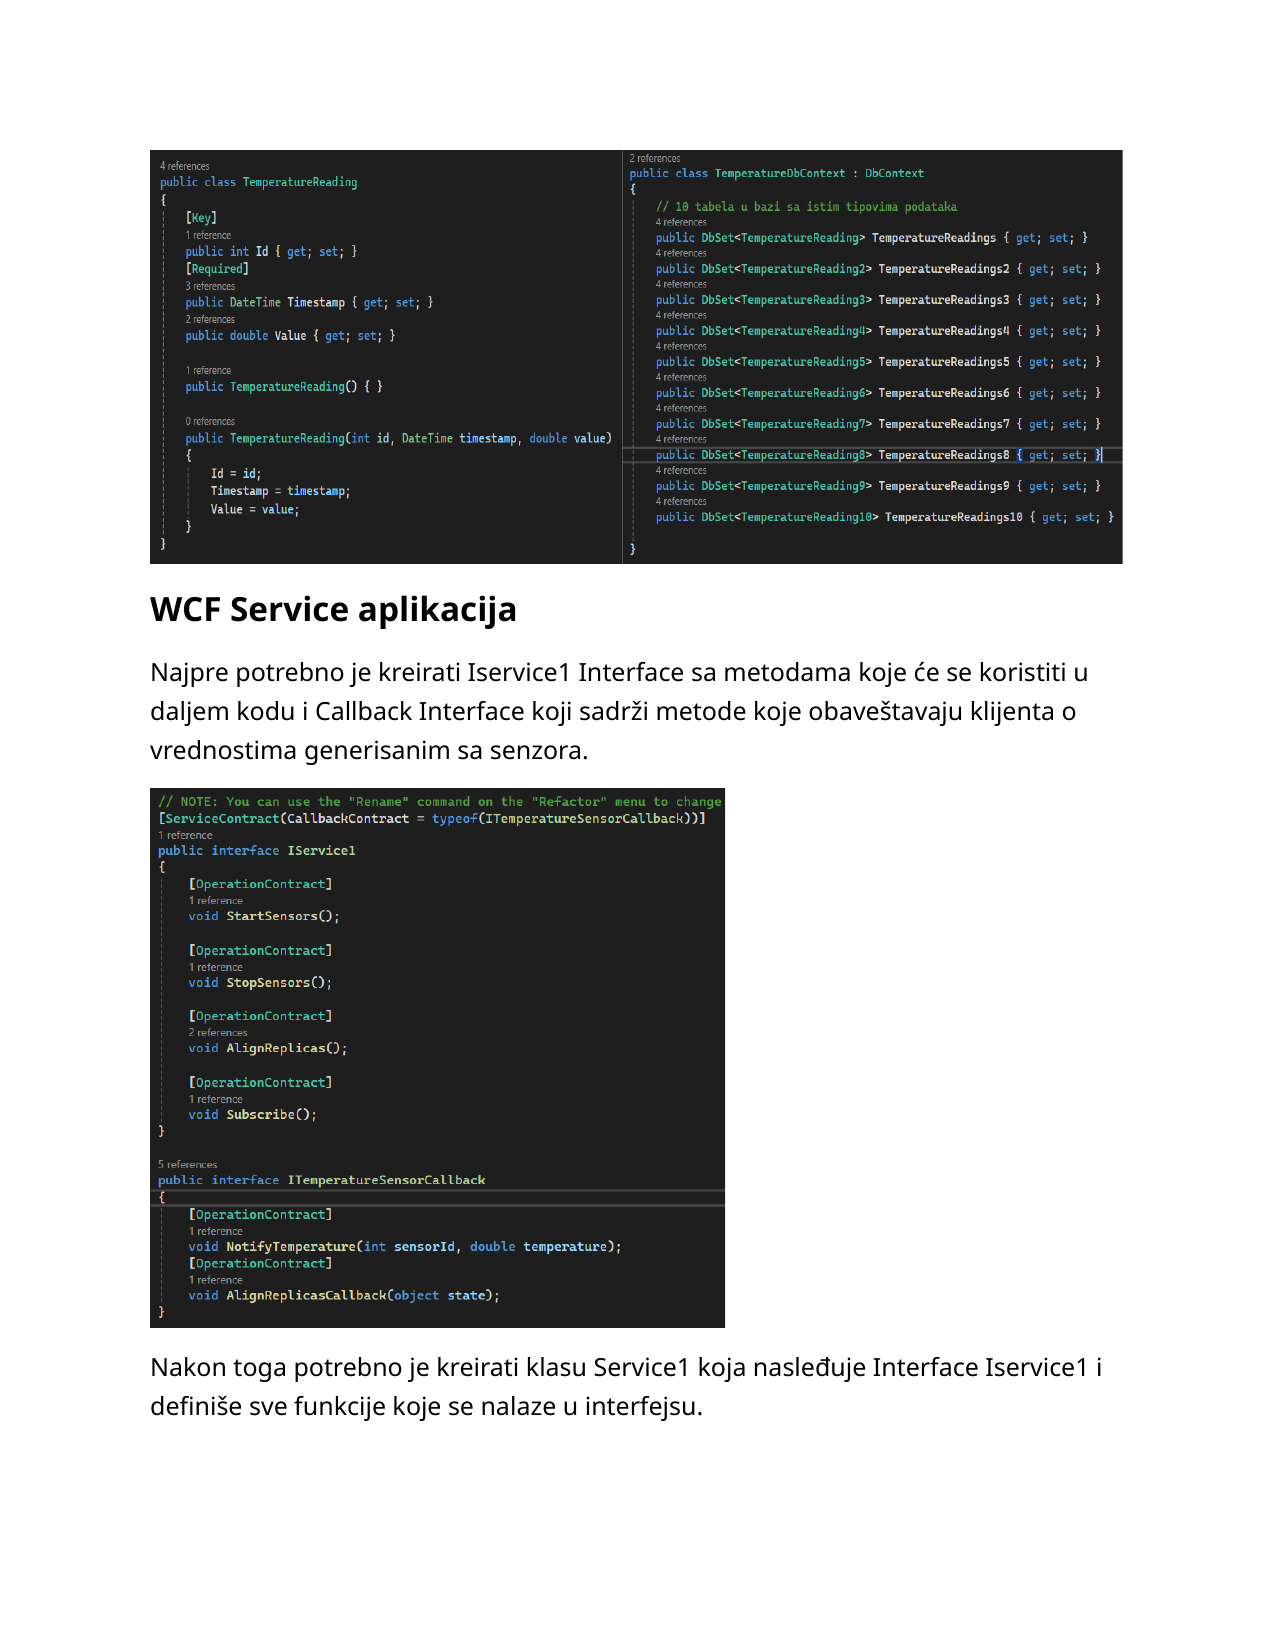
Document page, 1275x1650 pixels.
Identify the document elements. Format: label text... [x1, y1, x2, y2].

text Nakon toga potrebno je kreirati klasu Service1 koja nasleđuje Interface Iservice1 i definiše sve funkcije koje se nalaze u interfejsu. [150, 1350, 1125, 1423]
text Najpre potrebno je kreirati Iservice1 Interface sa metodama koje će se koristiti u daljem kodu i Callback Interface koji sadrži metode koje obaveštavaju klijenta o vrednostima generisanim sa senzora. [150, 655, 1125, 767]
picture [150, 788, 725, 1328]
text WCF Service aplikacija [150, 586, 1125, 631]
picture [150, 150, 1123, 564]
